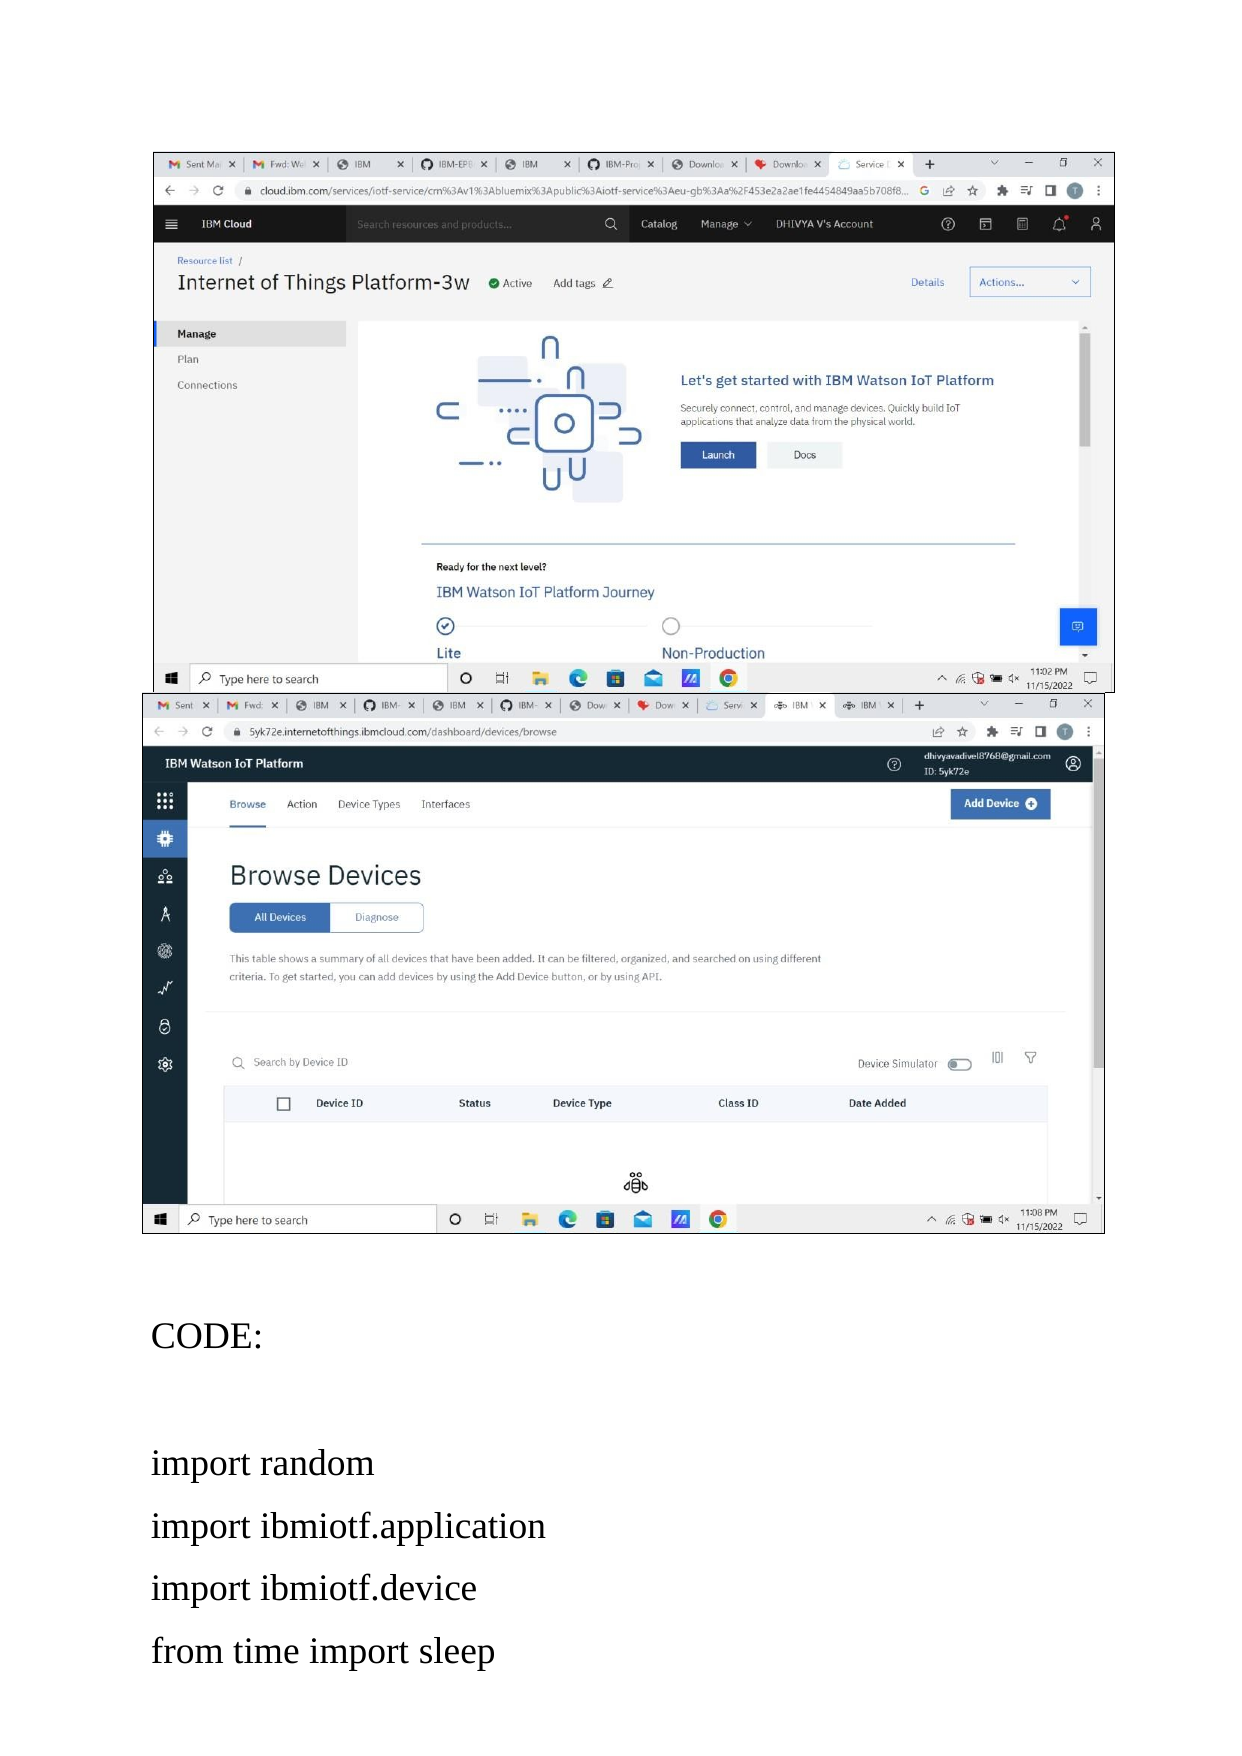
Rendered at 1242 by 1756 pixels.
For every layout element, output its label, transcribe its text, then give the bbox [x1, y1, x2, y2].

picture [143, 694, 1104, 1233]
text import ibmiotf.application import ibmiotf.device from time import sleep [151, 1503, 547, 1671]
text import random [151, 1440, 1102, 1483]
text CODE: [151, 1313, 1102, 1357]
picture [142, 153, 1114, 693]
